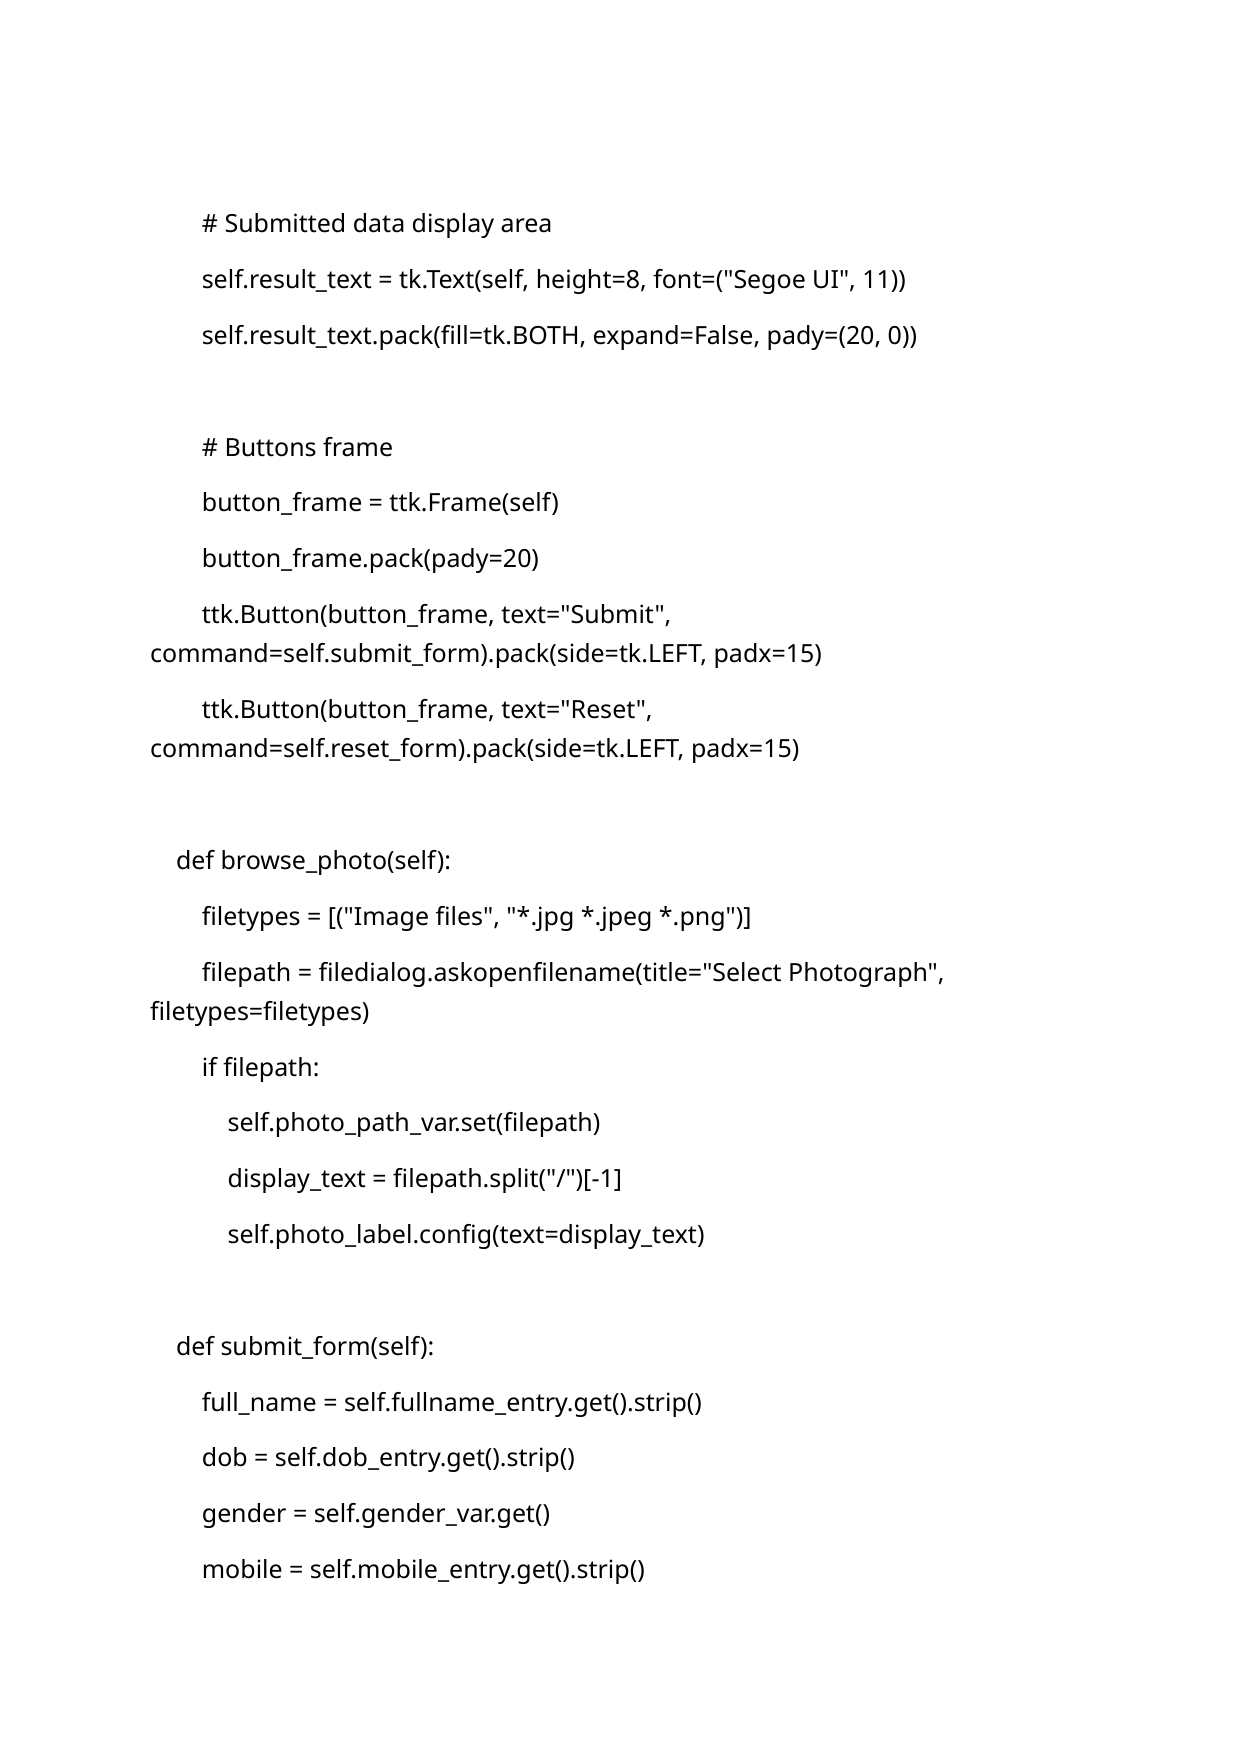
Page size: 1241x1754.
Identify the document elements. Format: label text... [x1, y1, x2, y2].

text filetypes = [("Image files", "*.jpg *.jpeg *.png")] [150, 898, 1090, 932]
text self.photo_label.config(text=display_text) [150, 1217, 1090, 1251]
text self.result_text = tk.Text(self, height=8, font=("Segoe UI", 11)) [150, 262, 1090, 296]
text self.photo_path_var.set(filepath) [150, 1105, 1090, 1139]
text dob = self.dob_entry.get().strip() [150, 1440, 1090, 1474]
text # Submitted data display area [150, 206, 1090, 240]
text if filepath: [150, 1049, 1090, 1083]
text full_name = self.fullname_entry.get().strip() [150, 1384, 1090, 1418]
text filepath = filedialog.askopenfilename(title="Select Photograph", filetypes=filetypes) [150, 954, 1090, 1027]
text gender = self.gender_var.get() [150, 1496, 1090, 1530]
text ttk.Button(button_frame, text="Reset", command=self.reset_form).pack(side=tk.LEFT, padx=15) [150, 692, 1090, 765]
text button_frame = ttk.Frame(self) [150, 485, 1090, 519]
text def submit_form(self): [150, 1328, 1090, 1362]
text # Buttons frame [150, 429, 1090, 463]
text button_frame.pack(pady=20) [150, 541, 1090, 575]
text def browse_photo(self): [150, 842, 1090, 877]
text display_text = filepath.split("/")[-1] [150, 1161, 1090, 1195]
text ttk.Button(button_frame, text="Submit", command=self.submit_form).pack(side=tk.LEFT, padx=15) [150, 597, 1090, 670]
text mobile = self.mobile_entry.get().strip() [150, 1552, 1090, 1586]
text self.result_text.pack(fill=tk.BOTH, expand=False, pady=(20, 0)) [150, 317, 1090, 352]
